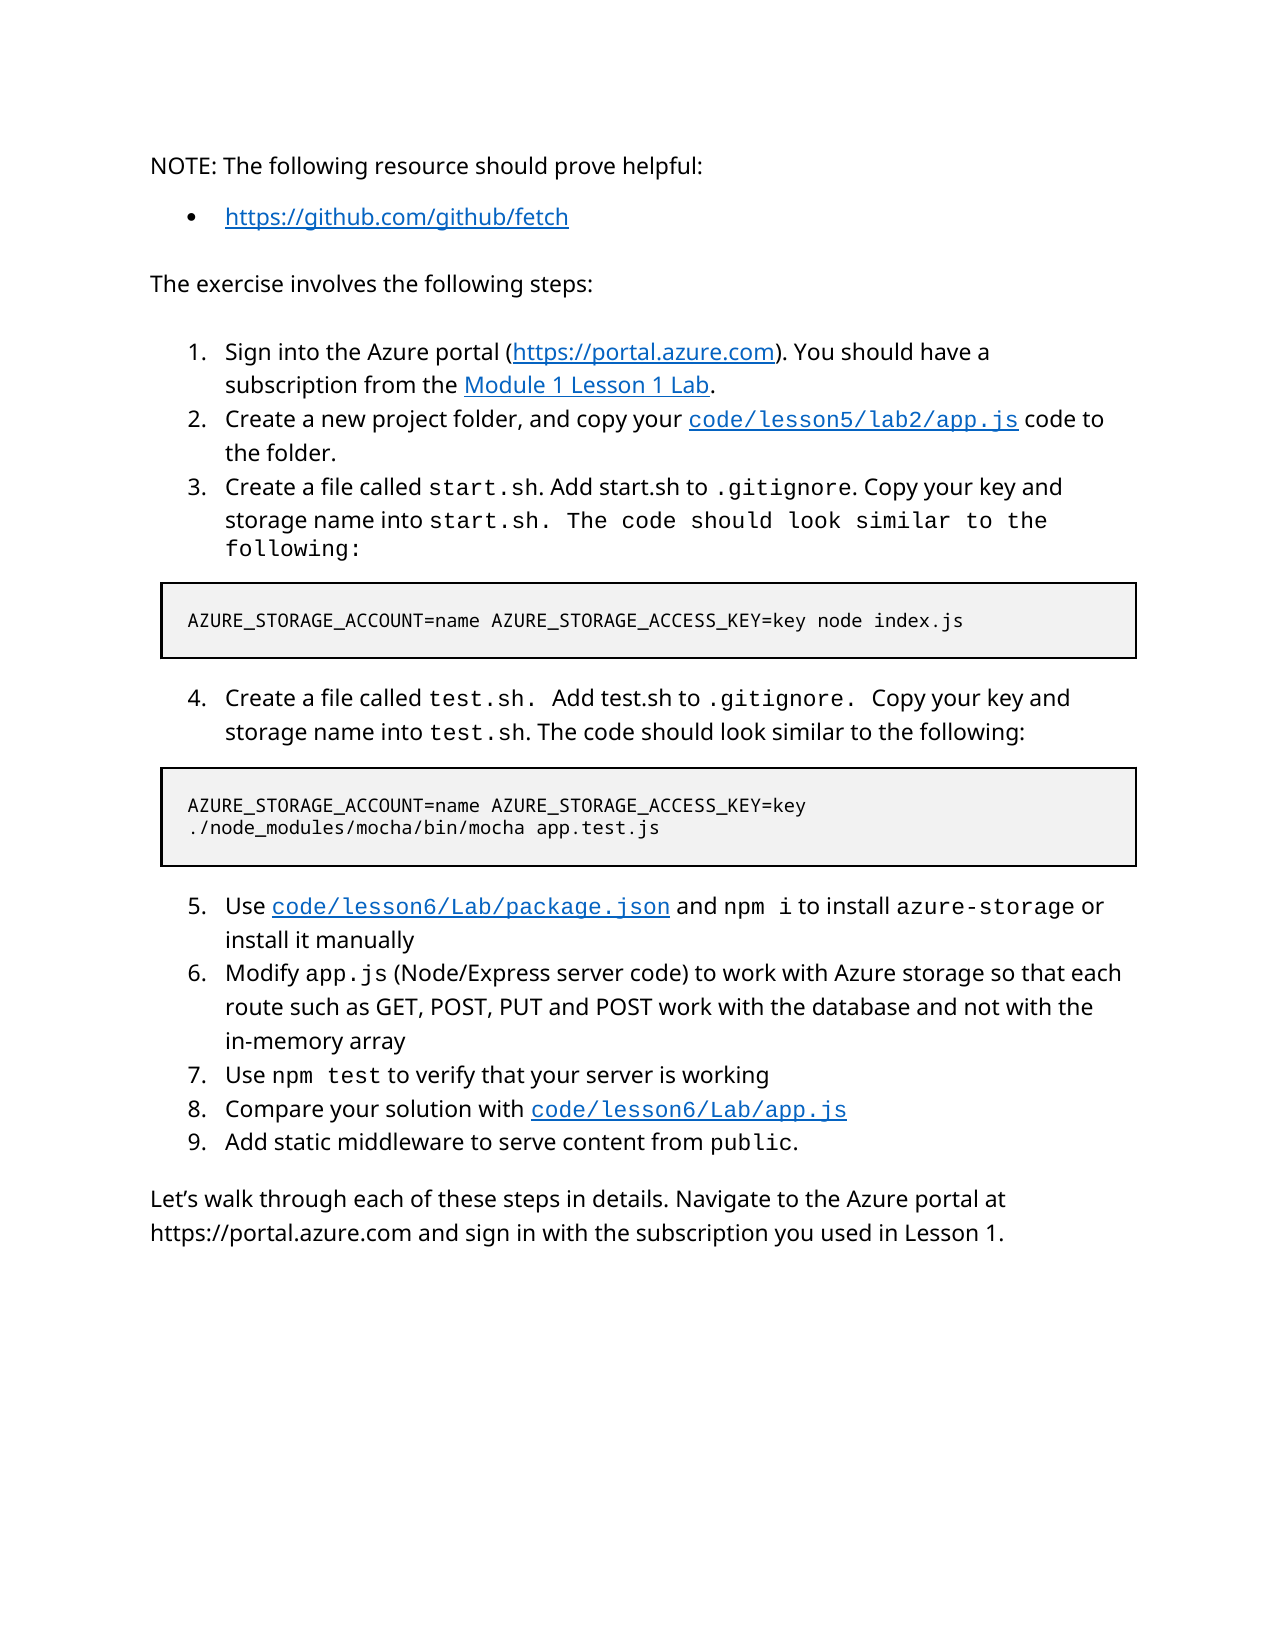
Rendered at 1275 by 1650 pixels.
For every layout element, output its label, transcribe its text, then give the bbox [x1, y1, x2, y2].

list Use code/lesson6/Lab/package.json and npm i to install azure-storage or install it manually [187, 890, 1125, 955]
text AZURE_STORAGE_ACCOUNT=name AZURE_STORAGE_ACCESS_KEY=key ./node_modules/mocha/bin/mocha app.test.js [163, 769, 1135, 865]
list https://github.com/github/fetch [187, 200, 1125, 232]
text AZURE_STORAGE_ACCOUNT=name AZURE_STORAGE_ACCESS_KEY=key node index.js [163, 584, 1135, 657]
list Compare your solution with code/lesson6/Lab/app.js [187, 1092, 1125, 1124]
list Create a new project folder, and copy your code/lesson5/lab2/app.js code to the folder. [187, 403, 1125, 468]
list Sign into the Azure portal (https://portal.azure.com). You should have a subscription from the Module 1 Lesson 1 Lab. [187, 335, 1125, 400]
text Let’s walk through each of these steps in details. Navigate to the Azure portal at https://portal.azure.com and sign in with the subscription you used in Lesson 1. [150, 1183, 1125, 1248]
list The exercise involves the following steps: [150, 268, 1125, 299]
text NOTE: The following resource should prove helpful: [150, 150, 1125, 181]
list Add static middleware to serve content from public. [187, 1126, 1125, 1158]
list Use npm test to verify that your server is working [187, 1059, 1125, 1090]
list Create a file called start.sh. Add start.sh to .gitignore. Copy your key and storage name into start.sh. The code should look similar to the following: [187, 471, 1125, 564]
list Modify app.js (Node/Express server code) to work with Azure storage so that each route such as GET, POST, PUT and POST work with the database and not with the in-memory array [187, 957, 1125, 1056]
list Create a file called test.sh. Add test.sh to .gitignore. Copy your key and storage name into test.sh. The code should look similar to the following: [187, 682, 1125, 747]
